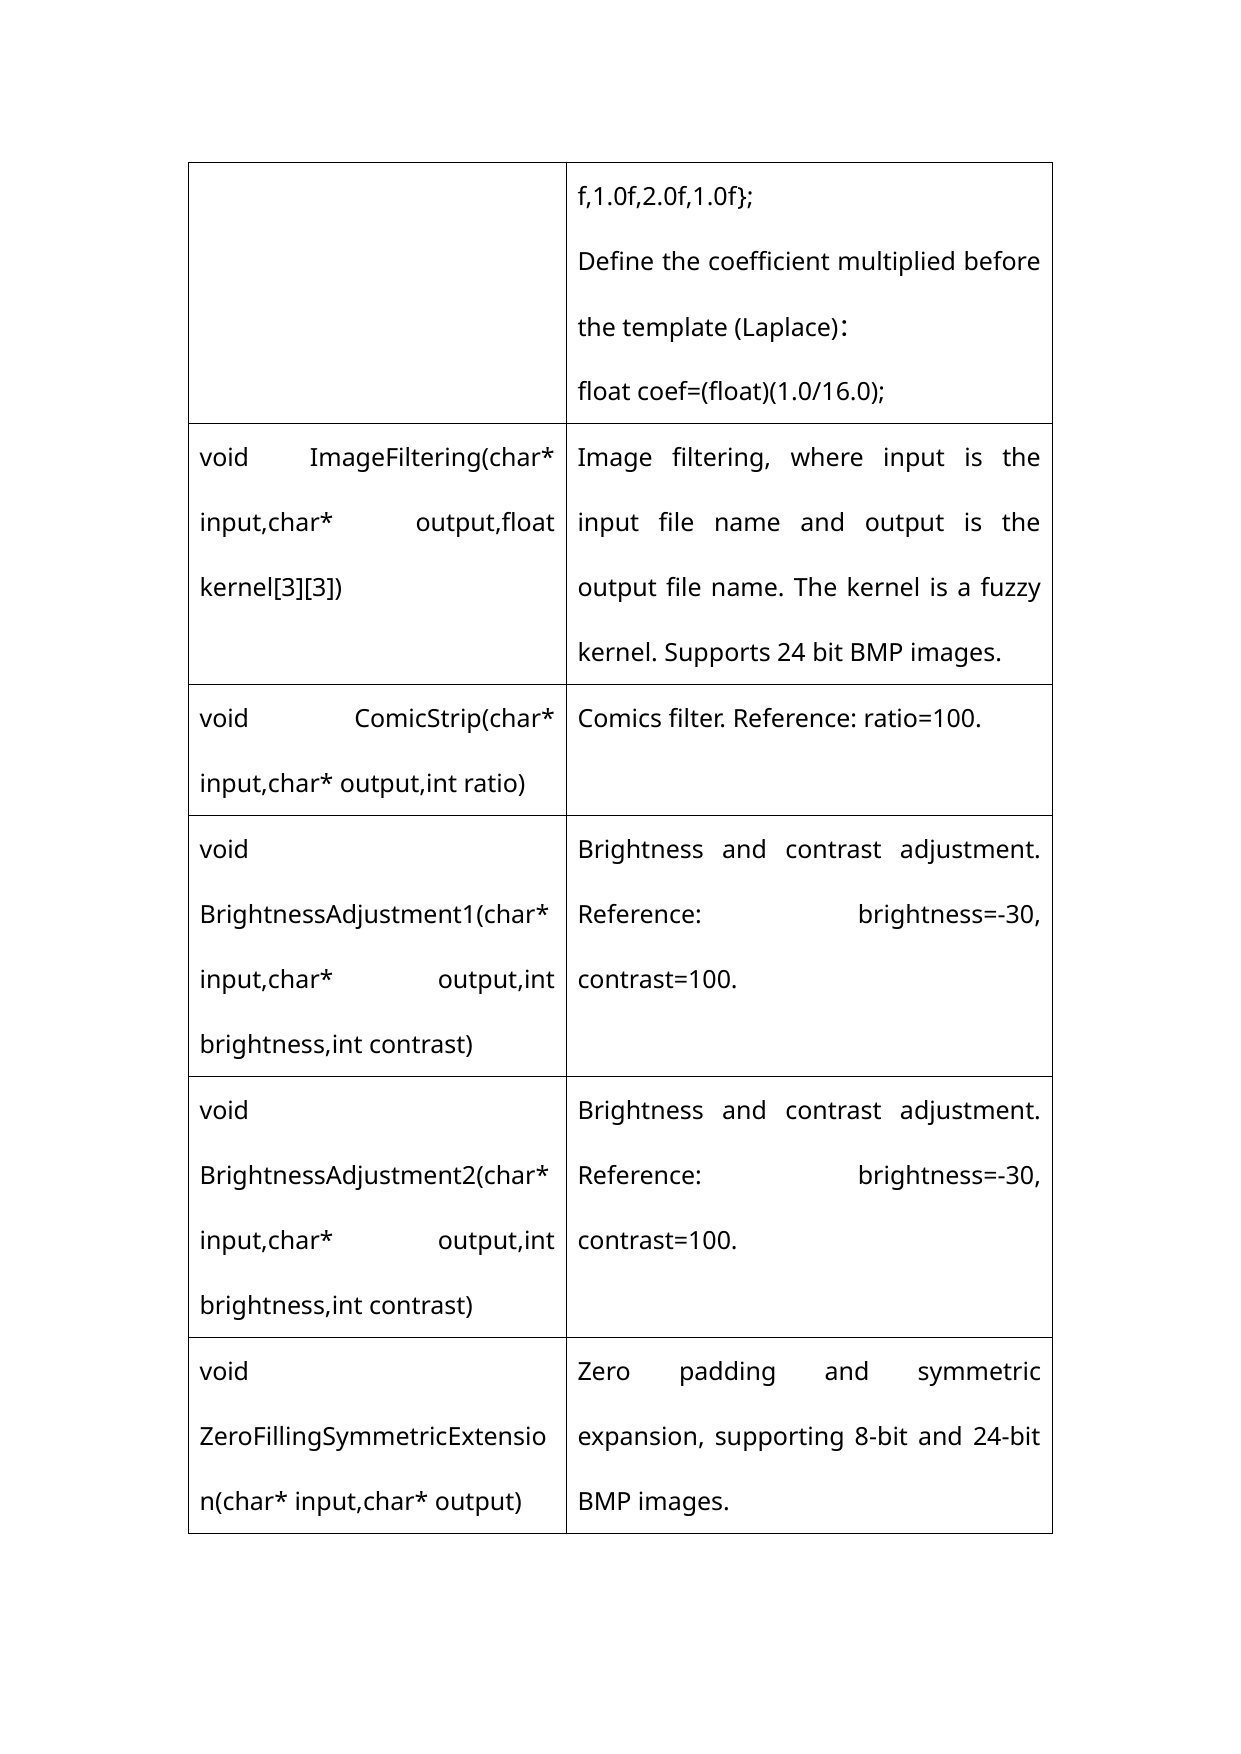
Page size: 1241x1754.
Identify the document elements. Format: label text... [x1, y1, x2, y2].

table_cell Comics filter. Reference: ratio=100. [567, 685, 1052, 815]
table_cell void ZeroFillingSymmetricExtension(char* input,char* output) [189, 1338, 566, 1533]
table_cell Image filtering, where input is the input file name and output is the output file name. The kernel is a fuzzy kernel. Supports 24 bit BMP images. [567, 424, 1052, 684]
table_cell void BrightnessAdjustment2(char* input,char* output,int brightness,int contrast) [189, 1077, 566, 1337]
table_cell void ComicStrip(char* input,char* output,int ratio) [189, 685, 566, 815]
table_cell void BrightnessAdjustment1(char* input,char* output,int brightness,int contrast) [189, 816, 566, 1076]
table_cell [189, 163, 566, 423]
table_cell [567, 163, 1052, 423]
table_cell void ImageFiltering(char* input,char* output,float kernel[3][3]) [189, 424, 566, 684]
table_cell Brightness and contrast adjustment. Reference: brightness=-30, contrast=100. [567, 1077, 1052, 1337]
table_cell Zero padding and symmetric expansion, supporting 8-bit and 24-bit BMP images. [567, 1338, 1052, 1533]
table_cell Brightness and contrast adjustment. Reference: brightness=-30, contrast=100. [567, 816, 1052, 1076]
